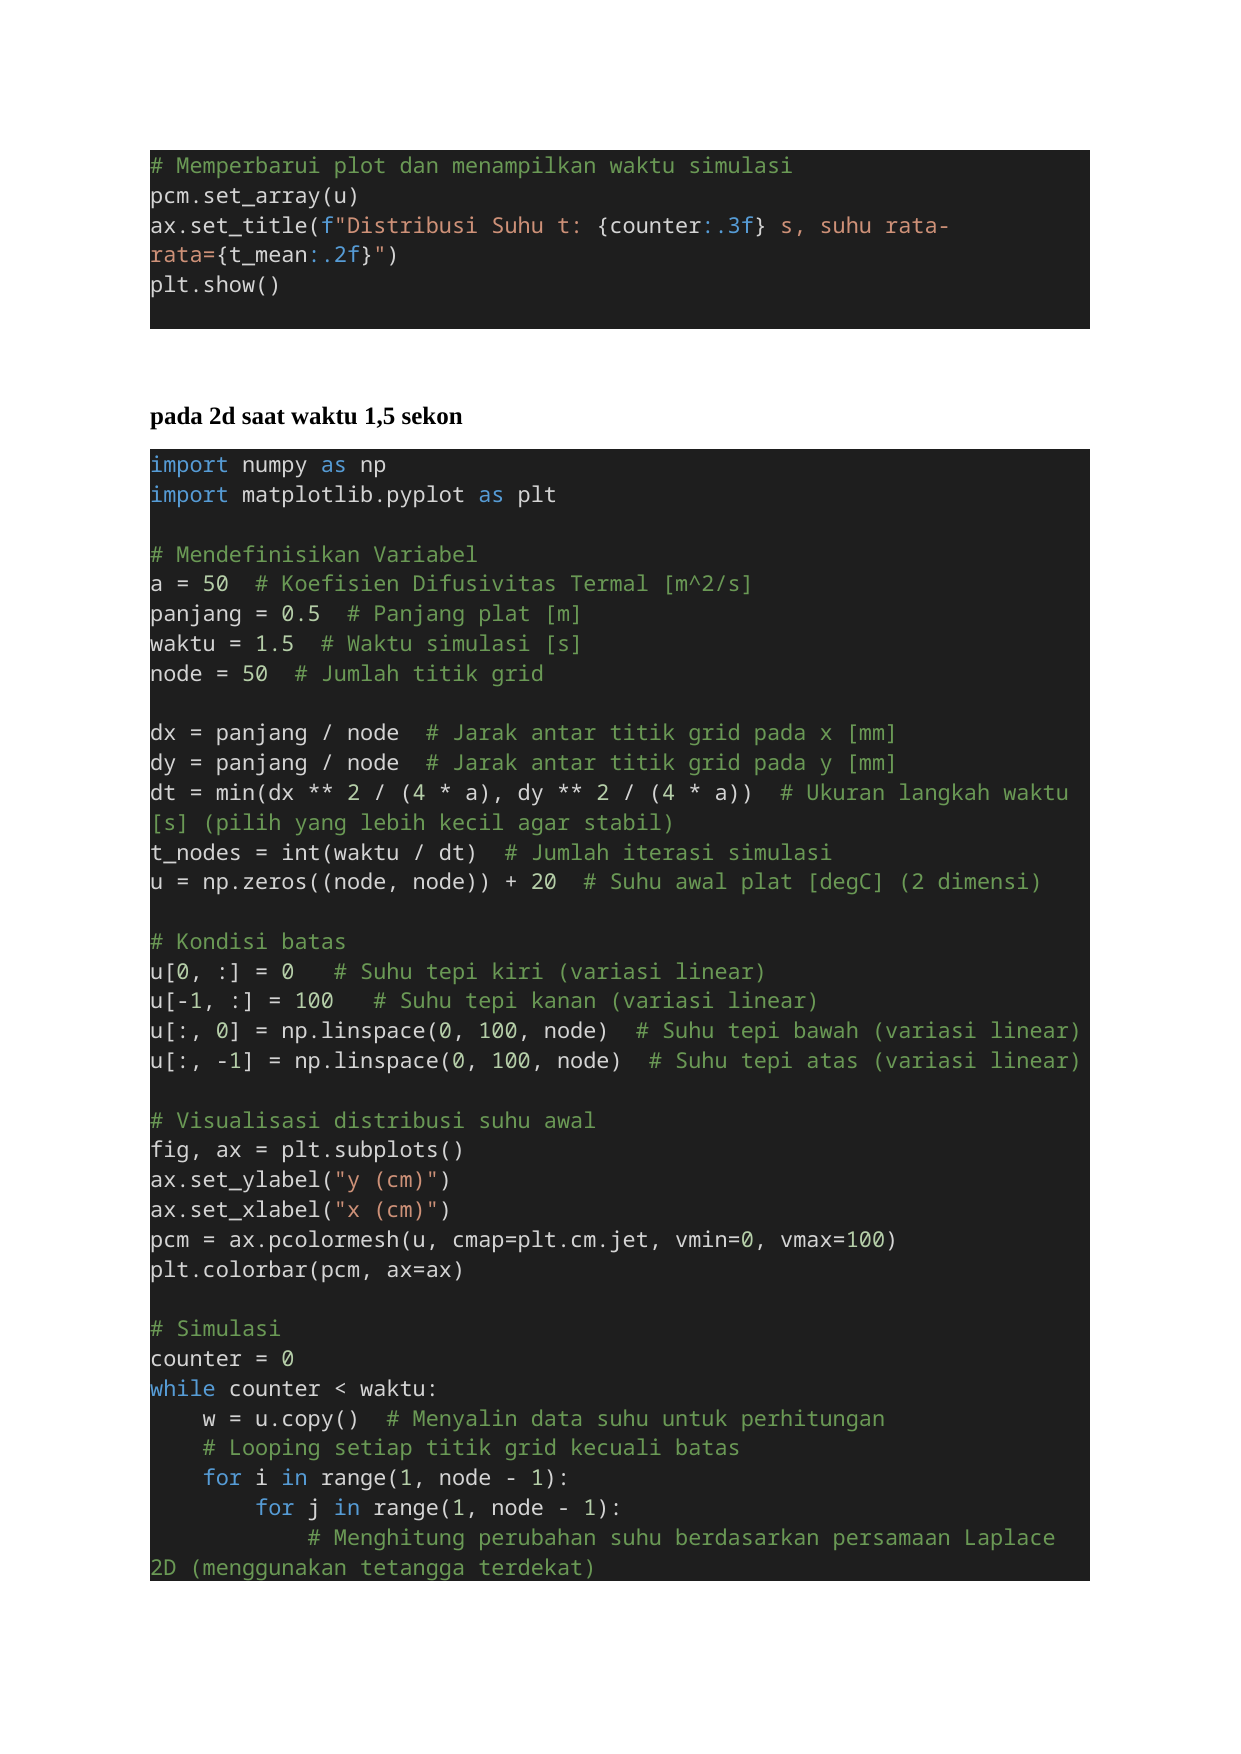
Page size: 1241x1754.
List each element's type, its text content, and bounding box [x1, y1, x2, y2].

text u = np.zeros((node, node)) + 20 # Suhu awal plat [degC] (2 dimensi) [150, 866, 1090, 896]
text panjang = 0.5 # Panjang plat [m] [150, 598, 1090, 628]
text waktu = 1.5 # Waktu simulasi [s] [150, 628, 1090, 658]
text u[0, :] = 0 # Suhu tepi kiri (variasi linear) [150, 956, 1090, 985]
text dy = panjang / node # Jarak antar titik grid pada y [mm] [150, 747, 1090, 777]
text u[-1, :] = 100 # Suhu tepi kanan (variasi linear) [150, 985, 1090, 1015]
text import numpy as np [150, 449, 1090, 479]
text # Simulasi [150, 1313, 1090, 1343]
text u[:, -1] = np.linspace(0, 100, node) # Suhu tepi atas (variasi linear) [150, 1045, 1090, 1075]
text counter = 0 [150, 1343, 1090, 1373]
text node = 50 # Jumlah titik grid [150, 658, 1090, 687]
text # Mendefinisikan Variabel [150, 538, 1090, 568]
text # Memperbarui plot dan menampilkan waktu simulasi [150, 150, 1090, 180]
text plt.colorbar(pcm, ax=ax) [150, 1253, 1090, 1283]
text pcm.set_array(u) [150, 180, 1090, 209]
text # Visualisasi distribusi suhu awal [150, 1104, 1090, 1134]
text plt.show() [150, 269, 1090, 299]
text for j in range(1, node - 1): [150, 1492, 1090, 1522]
text t_nodes = int(waktu / dt) # Jumlah iterasi simulasi [150, 836, 1090, 866]
text dt = min(dx ** 2 / (4 * a), dy ** 2 / (4 * a)) # Ukuran langkah waktu [s] (pilih yang lebih kecil agar stabil) [150, 777, 1090, 836]
text pcm = ax.pcolormesh(u, cmap=plt.cm.jet, vmin=0, vmax=100) [150, 1224, 1090, 1253]
text dx = panjang / node # Jarak antar titik grid pada x [mm] [150, 717, 1090, 747]
text # Looping setiap titik grid kecuali batas [150, 1432, 1090, 1462]
text while counter < waktu: [150, 1373, 1090, 1402]
text # Kondisi batas [150, 926, 1090, 956]
text fig, ax = plt.subplots() [150, 1134, 1090, 1164]
text u[:, 0] = np.linspace(0, 100, node) # Suhu tepi bawah (variasi linear) [150, 1015, 1090, 1045]
text for i in range(1, node - 1): [150, 1462, 1090, 1492]
text w = u.copy() # Menyalin data suhu untuk perhitungan [150, 1402, 1090, 1432]
text ax.set_xlabel("x (cm)") [150, 1194, 1090, 1224]
text ax.set_title(f"Distribusi Suhu t: {counter:.3f} s, suhu rata-rata={t_mean:.2f}") [150, 209, 1090, 269]
text # Menghitung perubahan suhu berdasarkan persamaan Laplace 2D (menggunakan tetangga terdekat) [150, 1522, 1090, 1581]
text import matplotlib.pyplot as plt [150, 479, 1090, 509]
text a = 50 # Koefisien Difusivitas Termal [m^2/s] [150, 568, 1090, 598]
text pada 2d saat waktu 1,5 sekon [150, 401, 1090, 430]
text ax.set_ylabel("y (cm)") [150, 1164, 1090, 1194]
